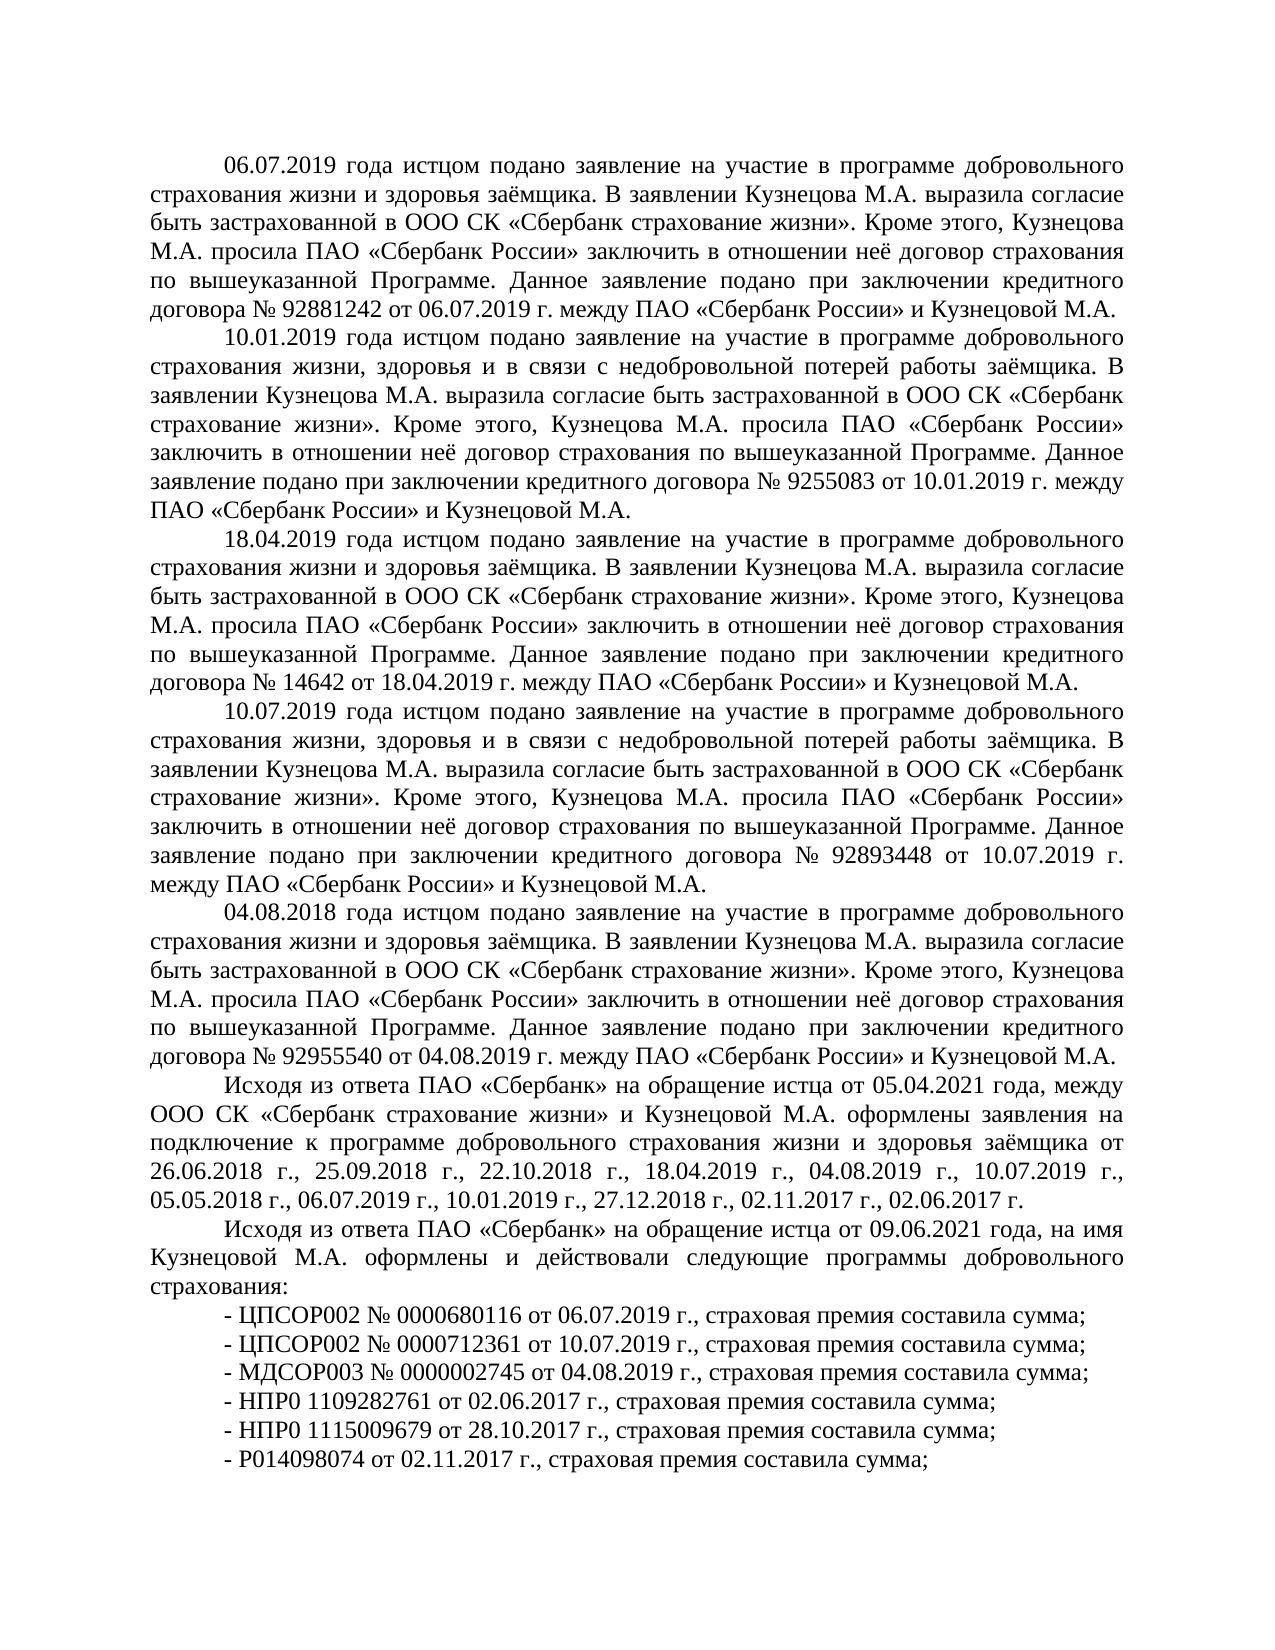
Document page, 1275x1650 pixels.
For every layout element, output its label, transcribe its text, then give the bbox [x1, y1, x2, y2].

text 18.04.2019 года истцом подано заявление на участие в программе добровольного страхования жизни и здоровья заёмщика. В заявлении Кузнецова М.А. выразила согласие быть застрахованной в ООО СК «Сбербанк страхование жизни». Кроме этого, Кузнецова М.А. просила ПАО «Сбербанк России» заключить в отношении неё договор страхования по вышеуказанной Программе. Данное заявление подано при заключении кредитного договора № 14642 от 18.04.2019 г. между ПАО «Сбербанк России» и Кузнецовой М.А. [150, 524, 1125, 696]
text - МДСОР003 № 0000002745 от 04.08.2019 г., страховая премия составила сумма; [150, 1357, 1125, 1386]
text Исходя из ответа ПАО «Сбербанк» на обращение истца от 05.04.2021 года, между ООО СК «Сбербанк страхование жизни» и Кузнецовой М.А. оформлены заявления на подключение к программе добровольного страхования жизни и здоровья заёмщика от 26.06.2018 г., 25.09.2018 г., 22.10.2018 г., 18.04.2019 г., 04.08.2019 г., 10.07.2019 г., 05.05.2018 г., 06.07.2019 г., 10.01.2019 г., 27.12.2018 г., 02.11.2017 г., 02.06.2017 г. [150, 1070, 1125, 1214]
text 04.08.2018 года истцом подано заявление на участие в программе добровольного страхования жизни и здоровья заёмщика. В заявлении Кузнецова М.А. выразила согласие быть застрахованной в ООО СК «Сбербанк страхование жизни». Кроме этого, Кузнецова М.А. просила ПАО «Сбербанк России» заключить в отношении неё договор страхования по вышеуказанной Программе. Данное заявление подано при заключении кредитного договора № 92955540 от 04.08.2019 г. между ПАО «Сбербанк России» и Кузнецовой М.А. [150, 897, 1125, 1070]
text - Р014098074 от 02.11.2017 г., страховая премия составила сумма; [150, 1444, 1125, 1472]
text - ЦПСОР002 № 0000680116 от 06.07.2019 г., страховая премия составила сумма; [150, 1300, 1125, 1329]
text 10.07.2019 года истцом подано заявление на участие в программе добровольного страхования жизни, здоровья и в связи с недобровольной потерей работы заёмщика. В заявлении Кузнецова М.А. выразила согласие быть застрахованной в ООО СК «Сбербанк страхование жизни». Кроме этого, Кузнецова М.А. просила ПАО «Сбербанк России» заключить в отношении неё договор страхования по вышеуказанной Программе. Данное заявление подано при заключении кредитного договора № 92893448 от 10.07.2019 г. между ПАО «Сбербанк России» и Кузнецовой М.А. [150, 696, 1125, 897]
text - ЦПСОР002 № 0000712361 от 10.07.2019 г., страховая премия составила сумма; [150, 1329, 1125, 1357]
text 10.01.2019 года истцом подано заявление на участие в программе добровольного страхования жизни, здоровья и в связи с недобровольной потерей работы заёмщика. В заявлении Кузнецова М.А. выразила согласие быть застрахованной в ООО СК «Сбербанк страхование жизни». Кроме этого, Кузнецова М.А. просила ПАО «Сбербанк России» заключить в отношении неё договор страхования по вышеуказанной Программе. Данное заявление подано при заключении кредитного договора № 9255083 от 10.01.2019 г. между ПАО «Сбербанк России» и Кузнецовой М.А. [150, 322, 1125, 524]
text - НПР0 1115009679 от 28.10.2017 г., страховая премия составила сумма; [150, 1415, 1125, 1444]
text - НПР0 1109282761 от 02.06.2017 г., страховая премия составила сумма; [150, 1386, 1125, 1415]
text Исходя из ответа ПАО «Сбербанк» на обращение истца от 09.06.2021 года, на имя Кузнецовой М.А. оформлены и действовали следующие программы добровольного страхования: [150, 1214, 1125, 1300]
text 06.07.2019 года истцом подано заявление на участие в программе добровольного страхования жизни и здоровья заёмщика. В заявлении Кузнецова М.А. выразила согласие быть застрахованной в ООО СК «Сбербанк страхование жизни». Кроме этого, Кузнецова М.А. просила ПАО «Сбербанк России» заключить в отношении неё договор страхования по вышеуказанной Программе. Данное заявление подано при заключении кредитного договора № 92881242 от 06.07.2019 г. между ПАО «Сбербанк России» и Кузнецовой М.А. [150, 150, 1125, 322]
